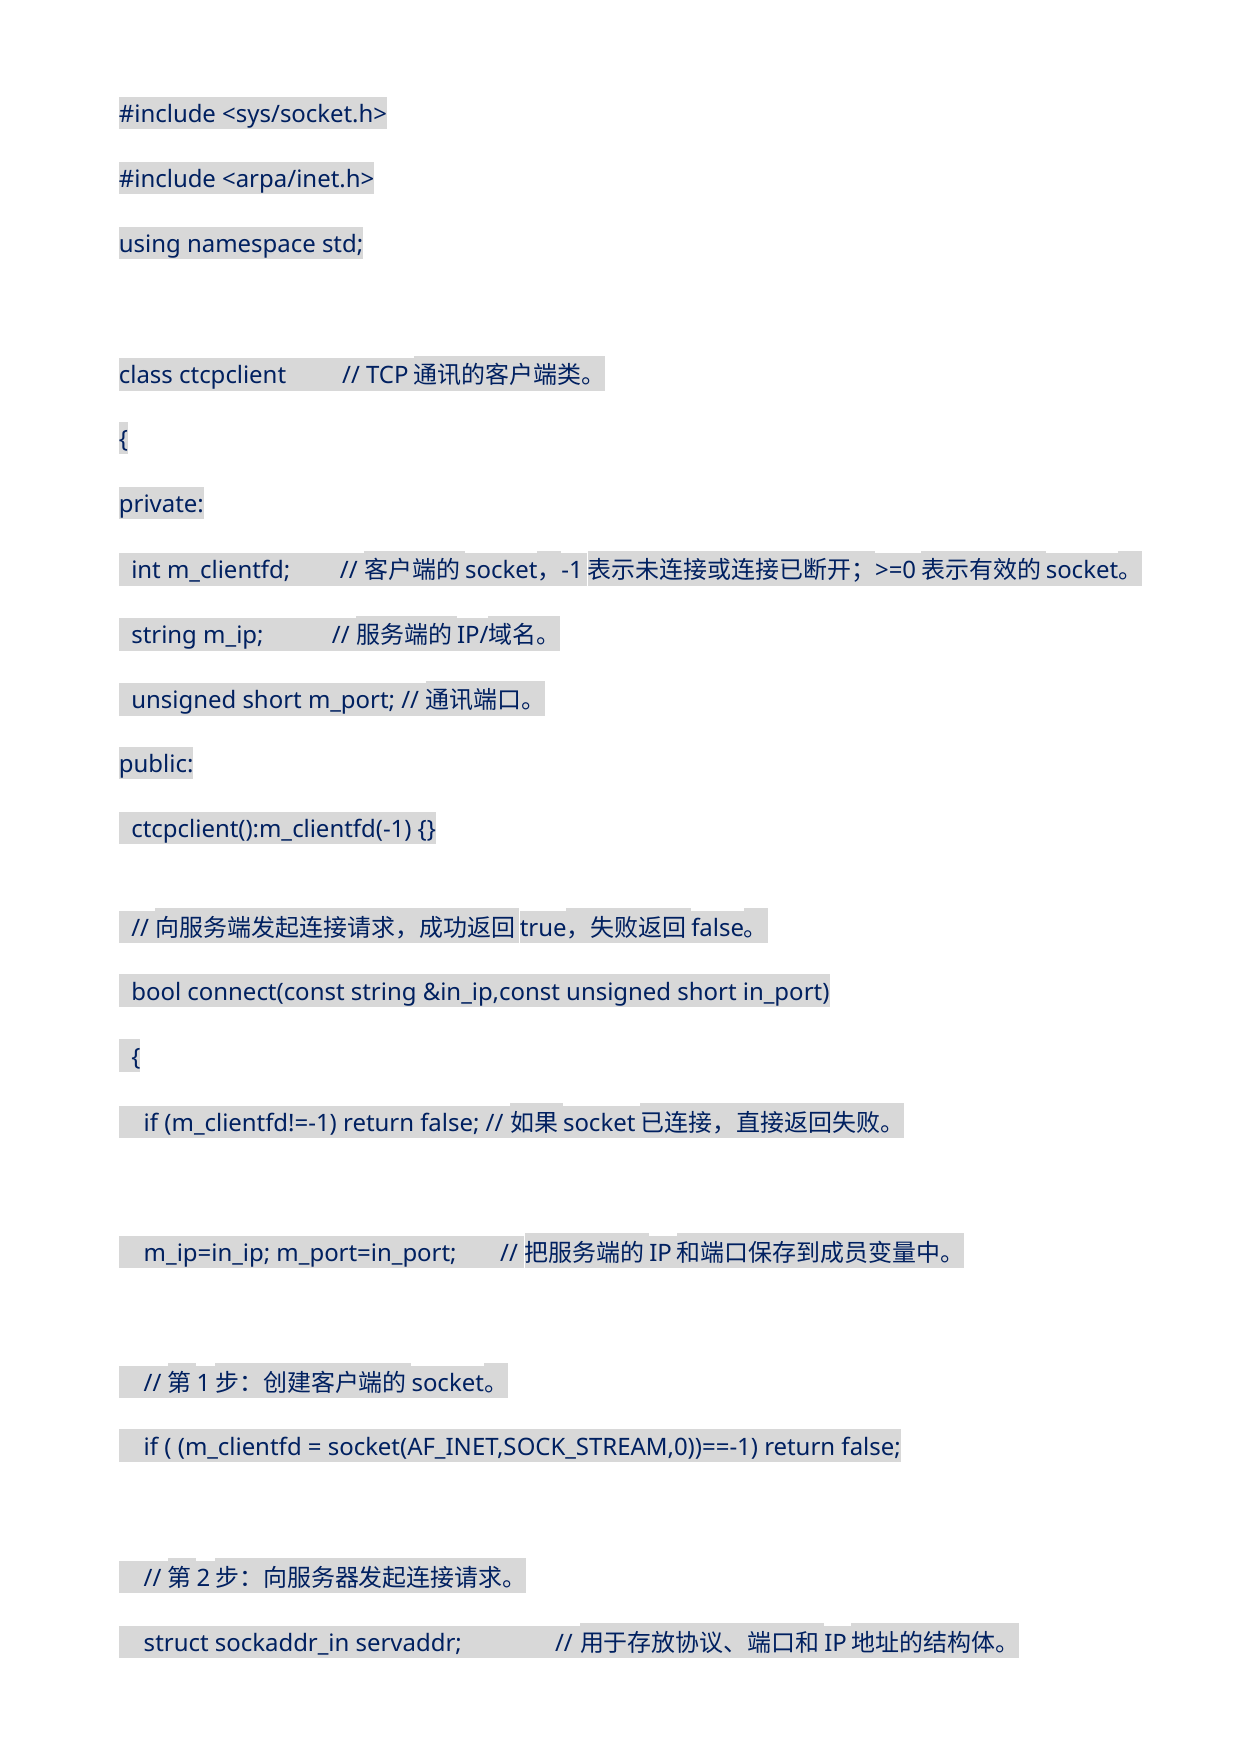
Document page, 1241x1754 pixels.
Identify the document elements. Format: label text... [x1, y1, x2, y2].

text // 第1步：创建客户端的socket。 [119, 1348, 1165, 1413]
text #include <sys/socket.h> [119, 81, 1165, 146]
text // 向服务端发起连接请求，成功返回true，失败返回false。 [119, 893, 1165, 958]
text bool connect(const string &in_ip,const unsigned short in_port) [119, 958, 1165, 1023]
text public: [119, 731, 1165, 796]
text #include <arpa/inet.h> [119, 146, 1165, 211]
text // 第2步：向服务器发起连接请求。 [119, 1543, 1165, 1608]
text unsigned short m_port; // 通讯端口。 [119, 666, 1165, 731]
text struct sockaddr_in servaddr; // 用于存放协议、端口和IP地址的结构体。 [119, 1608, 1165, 1673]
text m_ip=in_ip; m_port=in_port; // 把服务端的IP和端口保存到成员变量中。 [119, 1218, 1165, 1283]
text string m_ip; // 服务端的IP/域名。 [119, 601, 1165, 666]
text { [119, 406, 1165, 471]
text ctcpclient():m_clientfd(-1) {} [119, 796, 1165, 861]
text if (m_clientfd!=-1) return false; // 如果socket已连接，直接返回失败。 [119, 1088, 1165, 1153]
text class ctcpclient // TCP通讯的客户端类。 [119, 341, 1165, 406]
text int m_clientfd; // 客户端的socket，-1表示未连接或连接已断开；>=0表示有效的socket。 [119, 536, 1165, 601]
text { [119, 1023, 1165, 1088]
text if ( (m_clientfd = socket(AF_INET,SOCK_STREAM,0))==-1) return false; [119, 1413, 1165, 1478]
text private: [119, 471, 1165, 536]
text using namespace std; [119, 211, 1165, 276]
